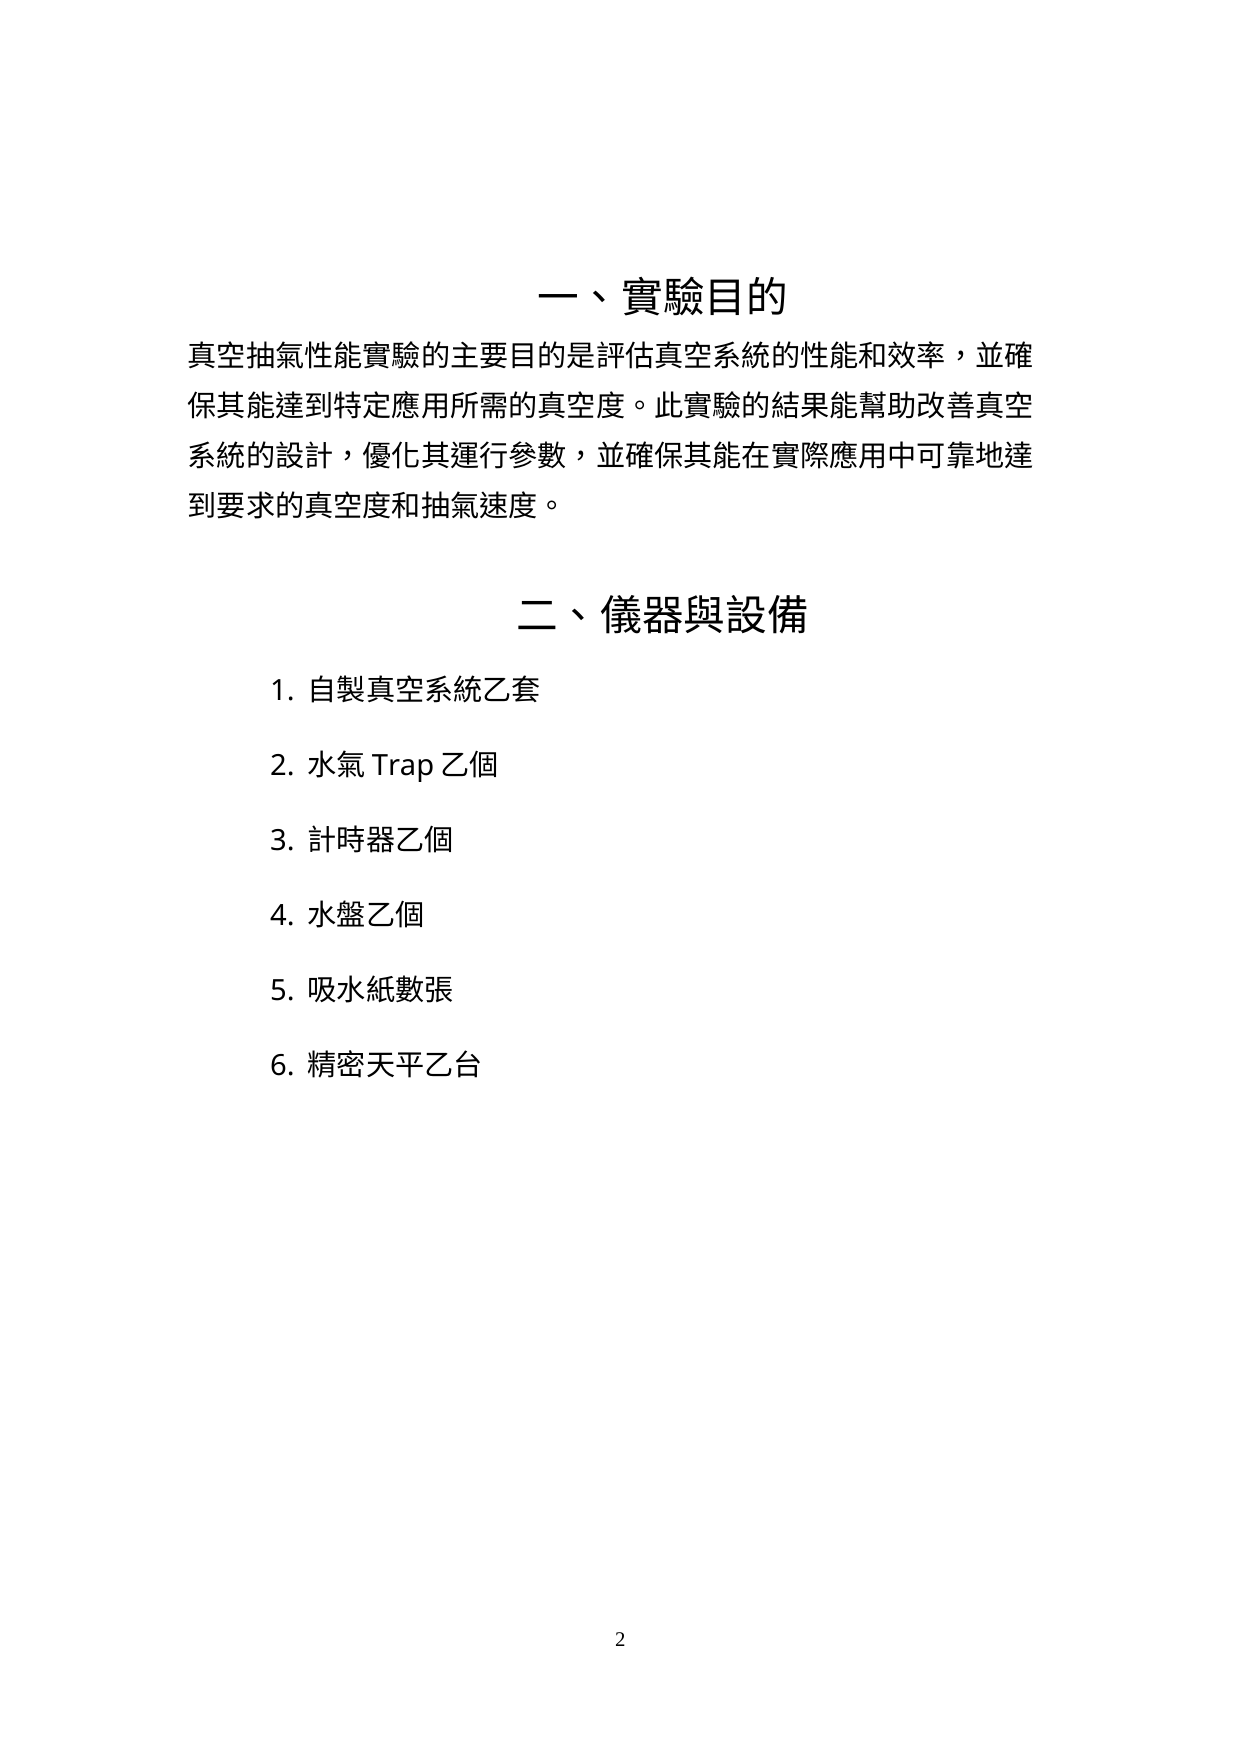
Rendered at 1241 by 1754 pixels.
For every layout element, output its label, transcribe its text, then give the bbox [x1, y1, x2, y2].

list 水氣Trap乙個 [270, 725, 1053, 800]
list 吸水紙數張 [270, 950, 1053, 1025]
list 水盤乙個 [270, 875, 1053, 950]
text 真空抽氣性能實驗的主要目的是評估真空系統的性能和效率，並確保其能達到特定應用所需的真空度。此實驗的結果能幫助改善真空系統的設計，優化其運行參數，並確保其能在實際應用中可靠地達到要求的真空度和抽氣速度。 [187, 325, 1053, 525]
list 精密天平乙台 [270, 1025, 1053, 1100]
list 自製真空系統乙套 [270, 650, 1053, 725]
list 計時器乙個 [270, 800, 1053, 875]
list 實驗目的 [272, 264, 1053, 325]
list 儀器與設備 [272, 575, 1053, 650]
